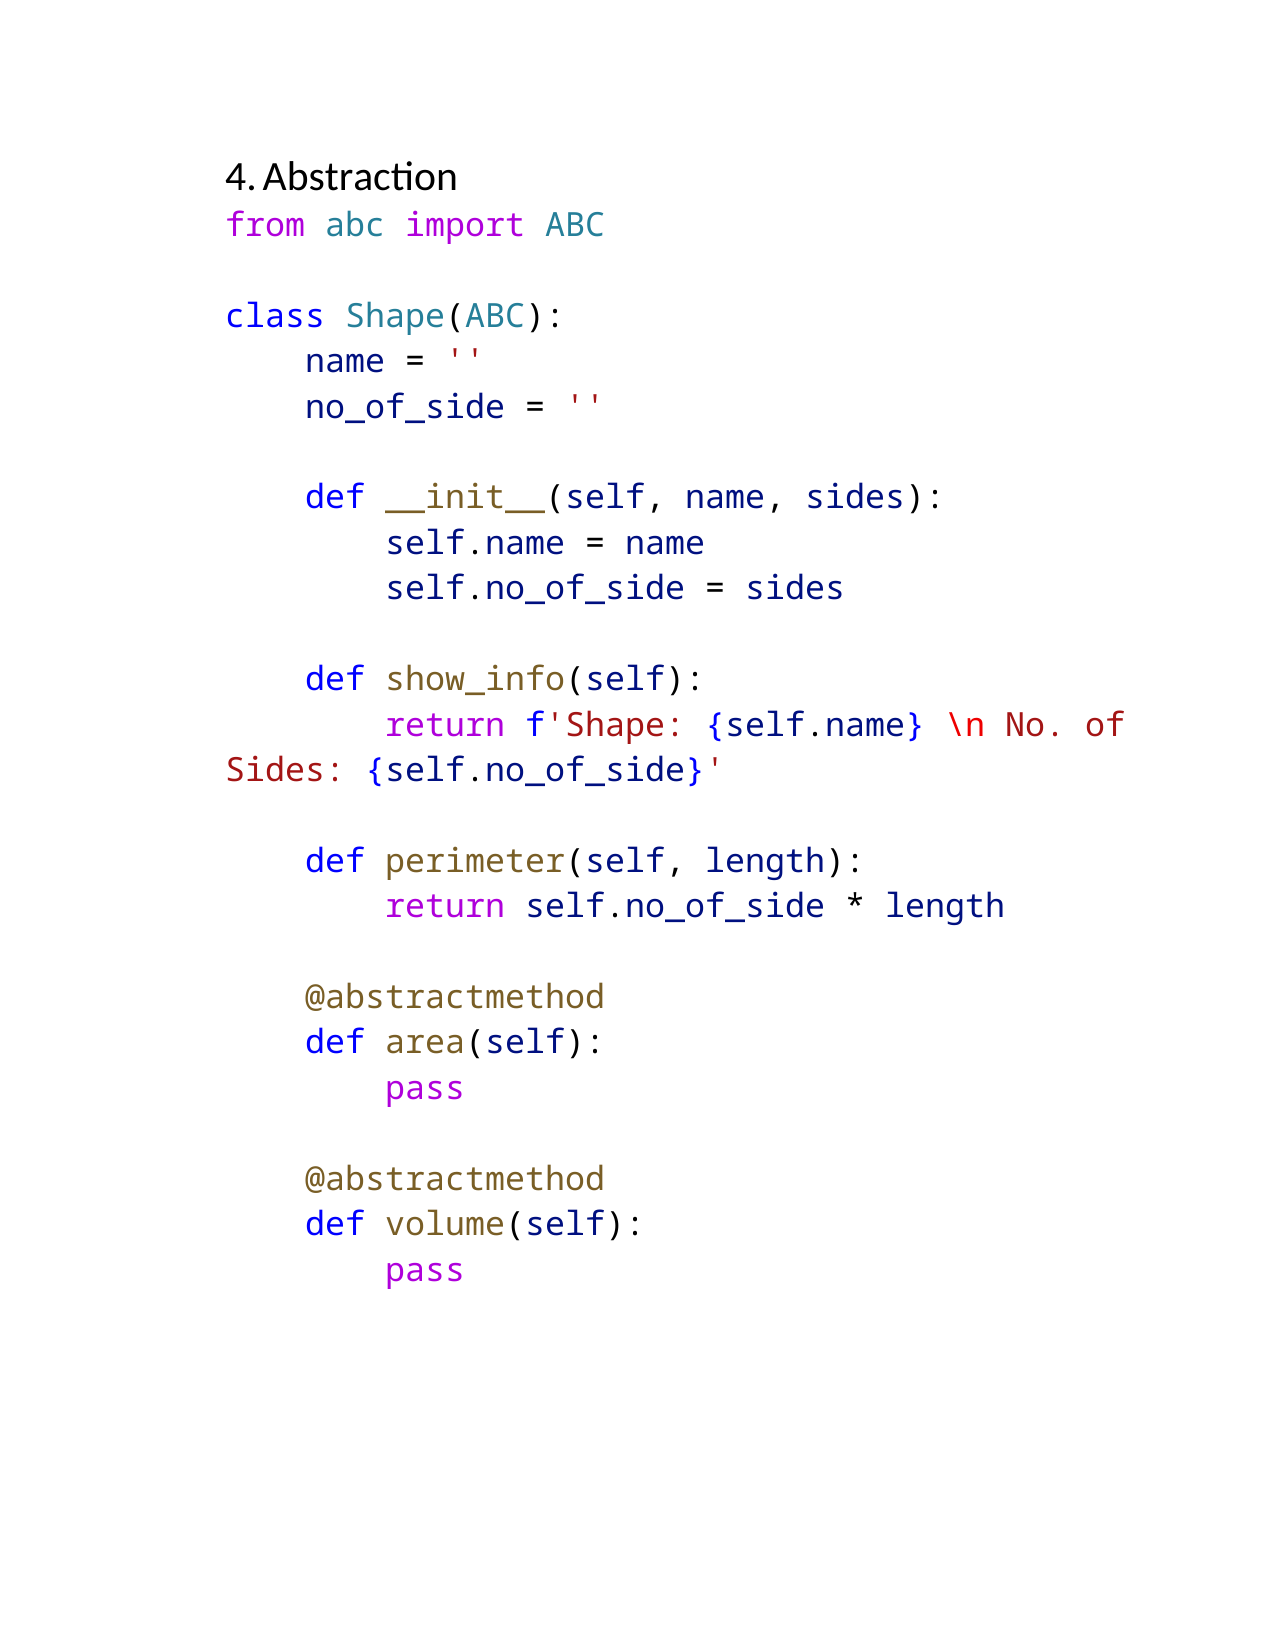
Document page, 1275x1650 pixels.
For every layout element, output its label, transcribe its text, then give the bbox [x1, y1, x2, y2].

text def __init__(self, name, sides): [225, 473, 1125, 519]
text return f'Shape: {self.name} \n No. of Sides: {self.no_of_side}' [225, 700, 1125, 791]
list Abstraction [225, 150, 1125, 201]
text return self.no_of_side * length [225, 882, 1125, 927]
text def volume(self): [225, 1200, 1125, 1245]
text self.no_of_side = sides [225, 564, 1125, 609]
text name = '' [225, 337, 1125, 382]
text def area(self): [225, 1018, 1125, 1064]
text def show_info(self): [225, 655, 1125, 700]
text def perimeter(self, length): [225, 837, 1125, 882]
text @abstractmethod [225, 973, 1125, 1018]
text self.name = name [225, 519, 1125, 564]
text pass [225, 1245, 1125, 1291]
text pass [225, 1064, 1125, 1109]
text no_of_side = '' [225, 382, 1125, 428]
text @abstractmethod [225, 1154, 1125, 1200]
text from abc import ABC [225, 201, 1125, 246]
text class Shape(ABC): [225, 292, 1125, 337]
